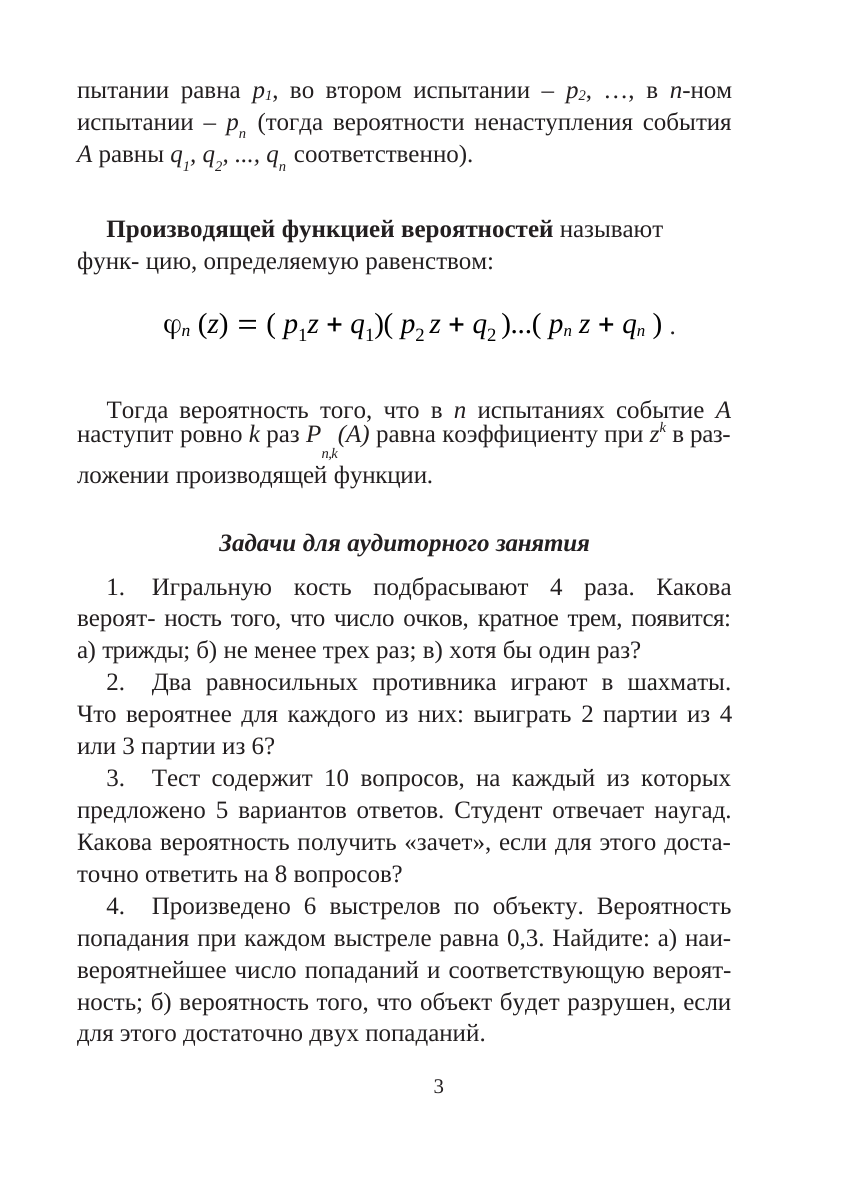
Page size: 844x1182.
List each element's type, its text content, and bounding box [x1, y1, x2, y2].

text Производящей функцией вероятностей называют функ- цию, определяемую равенством: [77, 214, 732, 275]
text Тогда вероятность того, что в n испытаниях событие A [60, 396, 778, 424]
text пытании равна p1, во втором испытании – p2, …, в n-ном испытании – pn (тогда вероятности ненаступления события A равны q1, q2, ..., qn соответственно). [77, 72, 732, 169]
text ложении производящей функции. [77, 461, 779, 489]
list Произведено 6 выстрелов по объекту. Вероятность попадания при каждом выстреле равна 0,3. Найдите: а) наи- вероятнейшее число попаданий и соответствующую вероят- ность; б) вероятность того, что объект будет разрушен, если для этого достаточно двух попаданий. [77, 891, 732, 1047]
subtitle Задачи для аудиторного занятия [219, 528, 779, 556]
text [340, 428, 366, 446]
list Два равносильных противника играют в шахматы. Что вероятнее для каждого из них: выиграть 2 партии из 4 или 3 партии из 6? [77, 667, 732, 760]
text n (z)  ( p1z  q1)( p2 z  q2 )...( pn z  qn ) . [60, 305, 779, 346]
text наступит ровно k раз P (A) равна коэффициенту при zk в раз- [77, 428, 341, 446]
text наступит ровно k раз P (A) равна коэффициенту при zk в раз- [502, 428, 779, 446]
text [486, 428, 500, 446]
list Тест содержит 10 вопросов, на каждый из которых предложено 5 вариантов ответов. Студент отвечает наугад. Какова вероятность получить «зачет», если для этого доста- точно ответить на 8 вопросов? [77, 763, 732, 888]
list Игральную кость подбрасывают 4 раза. Какова вероят- ность того, что число очков, кратное трем, появится: а) трижды; б) не менее трех раз; в) хотя бы один раз? [77, 572, 732, 664]
text n,k [60, 446, 599, 461]
